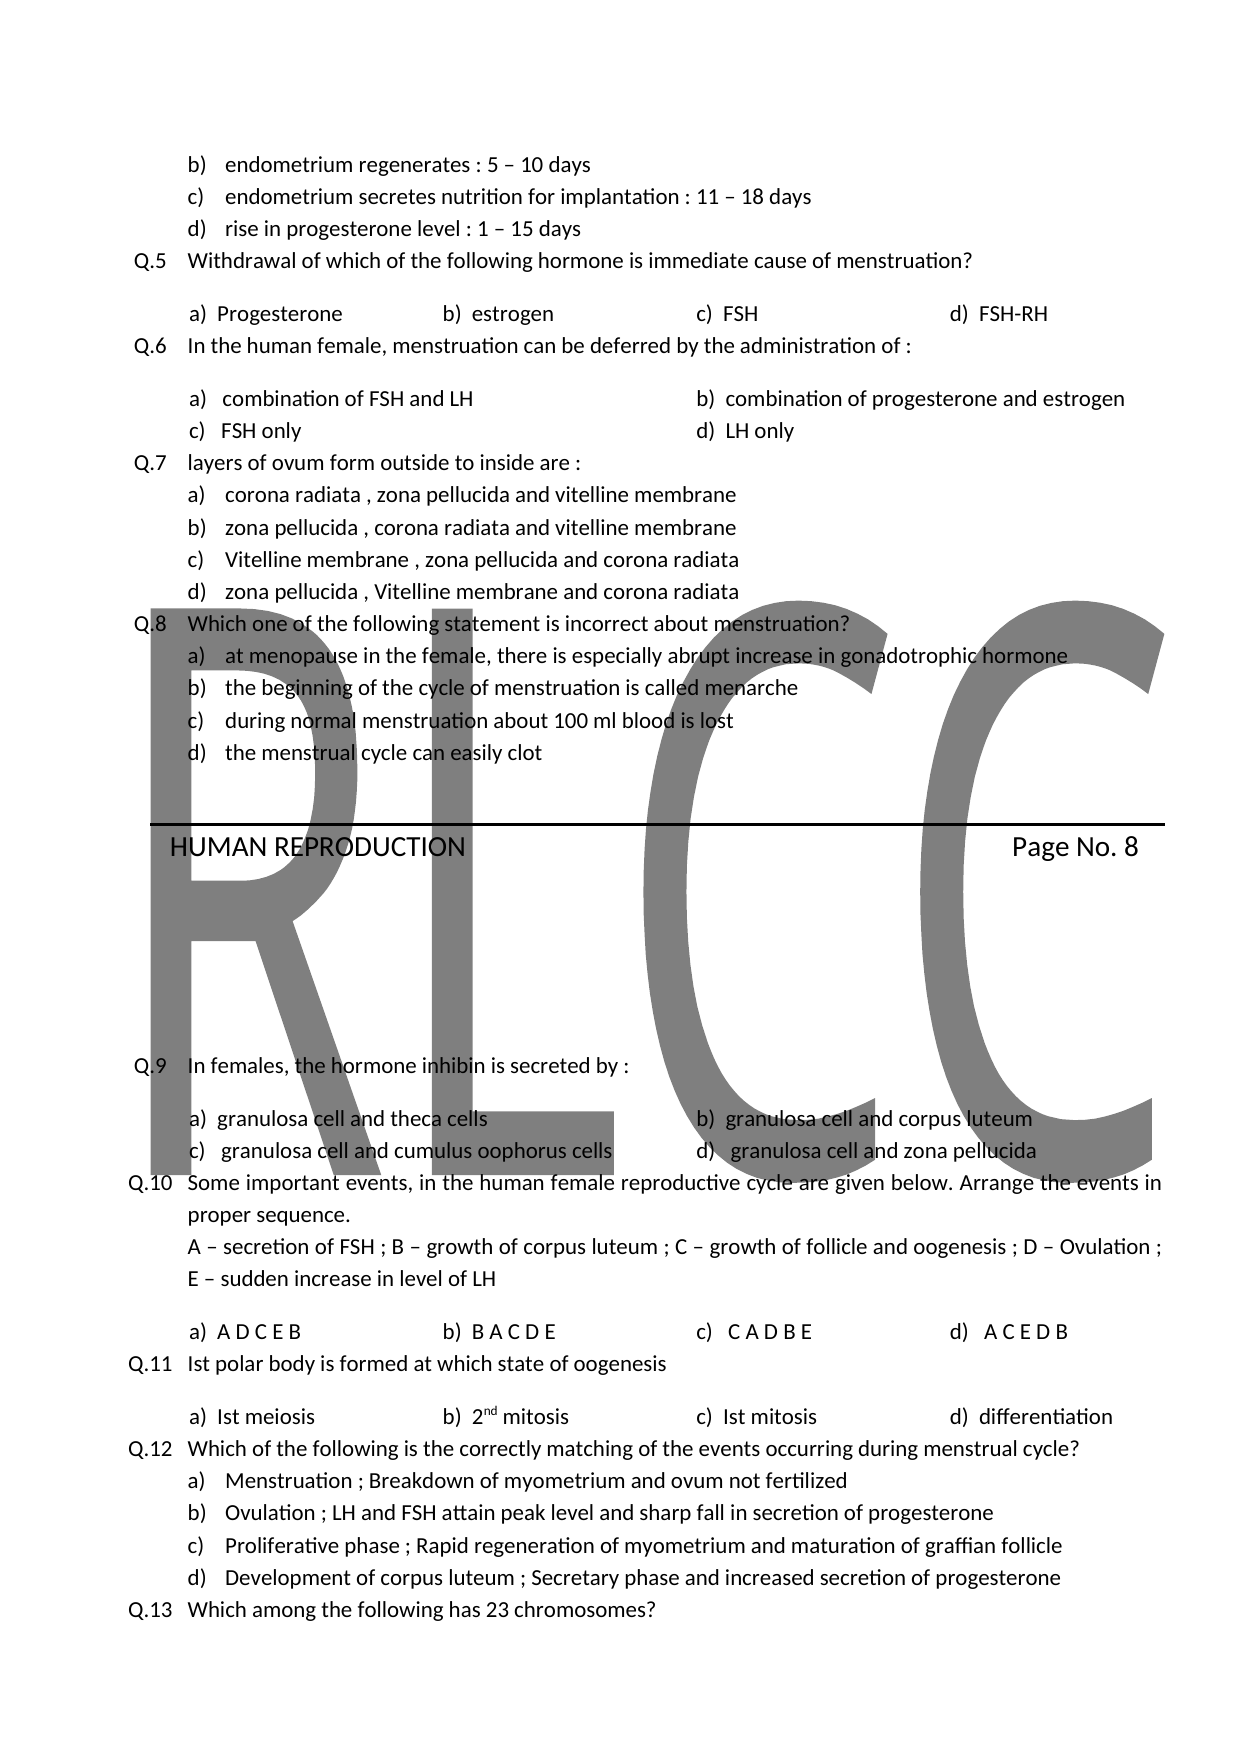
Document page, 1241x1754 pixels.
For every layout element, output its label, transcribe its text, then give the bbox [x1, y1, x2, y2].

list Development of corpus luteum ; Secretary phase and increased secretion of progesterone [187, 1563, 1165, 1591]
table_cell d) LH only [695, 416, 1202, 448]
table_header c) Ist mitosis [695, 1402, 948, 1434]
list zona pellucida , corona radiata and vitelline membrane [187, 513, 1165, 541]
list Which one of the following statement is incorrect about menstruation? [150, 609, 1165, 637]
list endometrium regenerates : 5 – 10 days [187, 150, 1165, 178]
table_header d) A C E D B [948, 1318, 1202, 1349]
table_header a) Progesterone [188, 300, 441, 331]
table_header a) A D C E B [188, 1318, 441, 1349]
list Ist polar body is formed at which state of oogenesis [150, 1349, 1165, 1377]
list Menstruation ; Breakdown of myometrium and ovum not fertilized [187, 1466, 1165, 1494]
list In the human female, menstruation can be deferred by the administration of : [150, 331, 1165, 359]
table_header c) C A D B E [695, 1318, 948, 1349]
list rise in progesterone level : 1 – 15 days [187, 214, 1165, 242]
list the beginning of the cycle of menstruation is called menarche [187, 673, 1165, 702]
table_header b) B A C D E [441, 1318, 694, 1349]
list Which of the following is the correctly matching of the events occurring during menstrual cycle? [150, 1434, 1165, 1462]
list endometrium secretes nutrition for implantation : 11 – 18 days [187, 182, 1165, 210]
table_cell d) granulosa cell and zona pellucida [695, 1136, 1202, 1168]
list Some important events, in the human female reproductive cycle are given below. Arrange the events in proper sequence. [150, 1168, 1165, 1228]
table_header b) estrogen [441, 300, 694, 331]
list Ovulation ; LH and FSH attain peak level and sharp fall in secretion of progesterone [187, 1498, 1165, 1527]
list In females, the hormone inhibin is secreted by : [150, 1051, 1165, 1079]
list during normal menstruation about 100 ml blood is lost [187, 706, 1165, 734]
table_header a) granulosa cell and theca cells [188, 1104, 694, 1136]
table_header c) FSH [695, 300, 948, 331]
table_cell c) FSH only [188, 416, 694, 448]
table_header b) 2nd mitosis [441, 1402, 694, 1434]
list at menopause in the female, there is especially abrupt increase in gonadotrophic hormone [187, 641, 1165, 669]
list A – secretion of FSH ; B – growth of corpus luteum ; C – growth of follicle and oogenesis ; D – Ovulation ; E – sudden increase in level of LH [187, 1232, 1165, 1292]
list the menstrual cycle can easily clot [187, 738, 1165, 766]
table_header a) Ist meiosis [188, 1402, 441, 1434]
list corona radiata , zona pellucida and vitelline membrane [187, 480, 1165, 508]
table_header b) combination of progesterone and estrogen [695, 385, 1202, 416]
table_header a) combination of FSH and LH [188, 385, 694, 416]
table_header d) FSH-RH [948, 300, 1202, 331]
list zona pellucida , Vitelline membrane and corona radiata [187, 577, 1165, 605]
table_header b) granulosa cell and corpus luteum [695, 1104, 1202, 1136]
list Withdrawal of which of the following hormone is immediate cause of menstruation? [150, 247, 1165, 274]
table_header d) differentiation [948, 1402, 1202, 1434]
list Proliferative phase ; Rapid regeneration of myometrium and maturation of graffian follicle [187, 1531, 1165, 1559]
list Which among the following has 23 chromosomes? [150, 1595, 1165, 1623]
table_cell c) granulosa cell and cumulus oophorus cells [188, 1136, 694, 1168]
text HUMAN REPRODUCTION Page No. 8 [150, 826, 1165, 864]
list Vitelline membrane , zona pellucida and corona radiata [187, 545, 1165, 573]
list layers of ovum form outside to inside are : [150, 448, 1165, 476]
